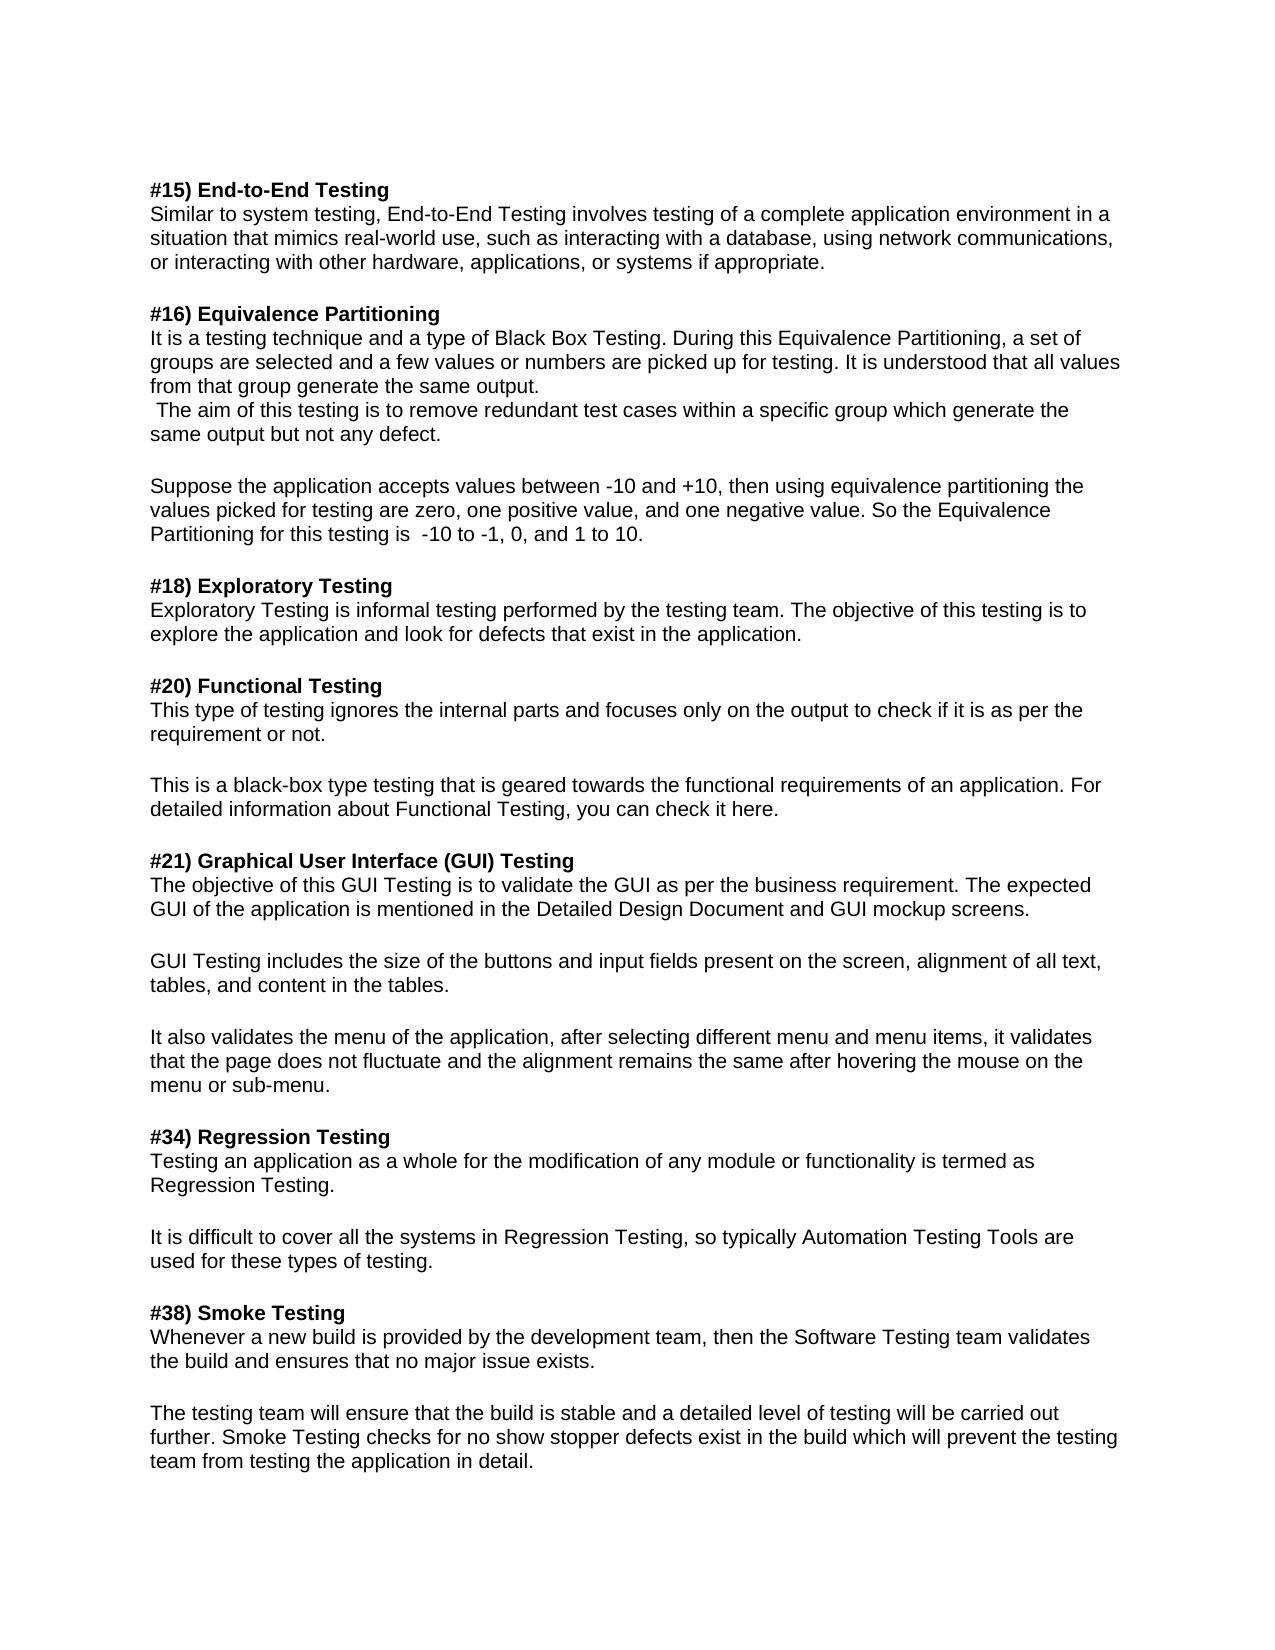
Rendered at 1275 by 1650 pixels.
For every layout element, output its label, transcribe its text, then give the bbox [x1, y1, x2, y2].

text The aim of this testing is to remove redundant test cases within a specific group which generate the same output but not any defect. [150, 398, 1125, 446]
text The objective of this GUI Testing is to validate the GUI as per the business requirement. The expected GUI of the application is mentioned in the Detailed Design Document and GUI mockup screens. [150, 873, 1125, 921]
text #34) Regression Testing [150, 1125, 1125, 1149]
text Similar to system testing, End-to-End Testing involves testing of a complete application environment in a situation that mimics real-world use, such as interacting with a database, using network communications, or interacting with other hardware, applications, or systems if appropriate. [150, 202, 1125, 274]
text Exploratory Testing is informal testing performed by the testing team. The objective of this testing is to explore the application and look for defects that exist in the application. [150, 597, 1125, 645]
text #21) Graphical User Interface (GUI) Testing [150, 849, 1125, 873]
text Testing an application as a whole for the modification of any module or functionality is termed as Regression Testing. [150, 1149, 1125, 1197]
text #20) Functional Testing [150, 673, 1125, 697]
text This type of testing ignores the internal parts and focuses only on the output to check if it is as per the requirement or not. [150, 697, 1125, 745]
text #18) Exploratory Testing [150, 573, 1125, 597]
text It is difficult to cover all the systems in Regression Testing, so typically Automation Testing Tools are used for these types of testing. [150, 1225, 1125, 1273]
text Suppose the application accepts values between -10 and +10, then using equivalence partitioning the values picked for testing are zero, one positive value, and one negative value. So the Equivalence Partitioning for this testing is -10 to -1, 0, and 1 to 10. [150, 474, 1125, 546]
text #38) Smoke Testing [150, 1301, 1125, 1325]
text It is a testing technique and a type of Black Box Testing. During this Equivalence Partitioning, a set of groups are selected and a few values or numbers are picked up for testing. It is understood that all values from that group generate the same output. [150, 326, 1125, 398]
text GUI Testing includes the size of the buttons and input fields present on the screen, alignment of all text, tables, and content in the tables. [150, 949, 1125, 997]
text #16) Equivalence Partitioning [150, 302, 1125, 326]
text #15) End-to-End Testing [150, 178, 1125, 202]
text Whenever a new build is provided by the development team, then the Software Testing team validates the build and ensures that no major issue exists. [150, 1325, 1125, 1373]
text It also validates the menu of the application, after selecting different menu and menu items, it validates that the page does not fluctuate and the alignment remains the same after hovering the mouse on the menu or sub-menu. [150, 1025, 1125, 1097]
text The testing team will ensure that the build is stable and a detailed level of testing will be carried out further. Smoke Testing checks for no show stopper defects exist in the build which will prevent the testing team from testing the application in detail. [150, 1401, 1125, 1473]
text This is a black-box type testing that is geared towards the functional requirements of an application. For detailed information about Functional Testing, you can check it here. [150, 773, 1125, 821]
